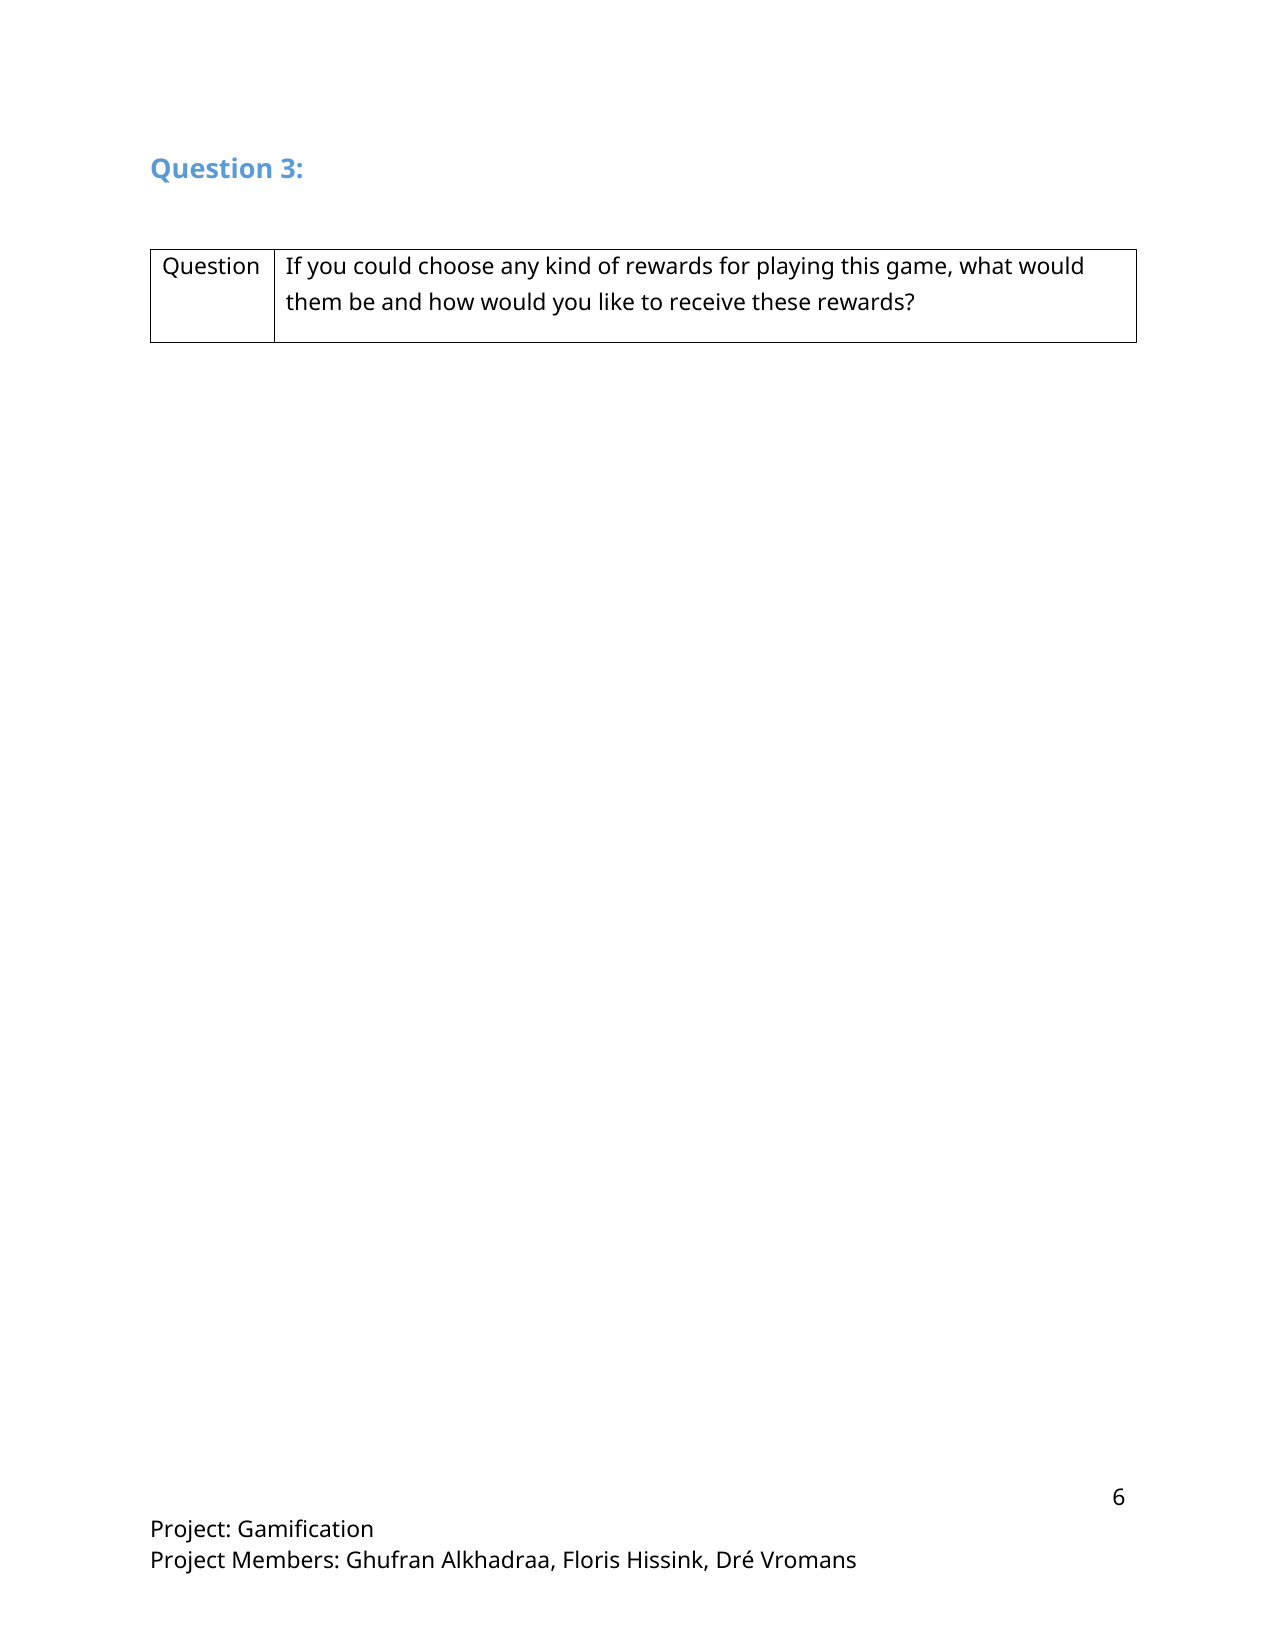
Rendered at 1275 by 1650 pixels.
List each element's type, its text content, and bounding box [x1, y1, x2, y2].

table_header Question [151, 250, 274, 342]
subtitle Question 3: [150, 150, 1125, 187]
table_header If you could choose any kind of rewards for playing this game, what would them be and how would you like to receive these rewards? [275, 250, 1136, 342]
